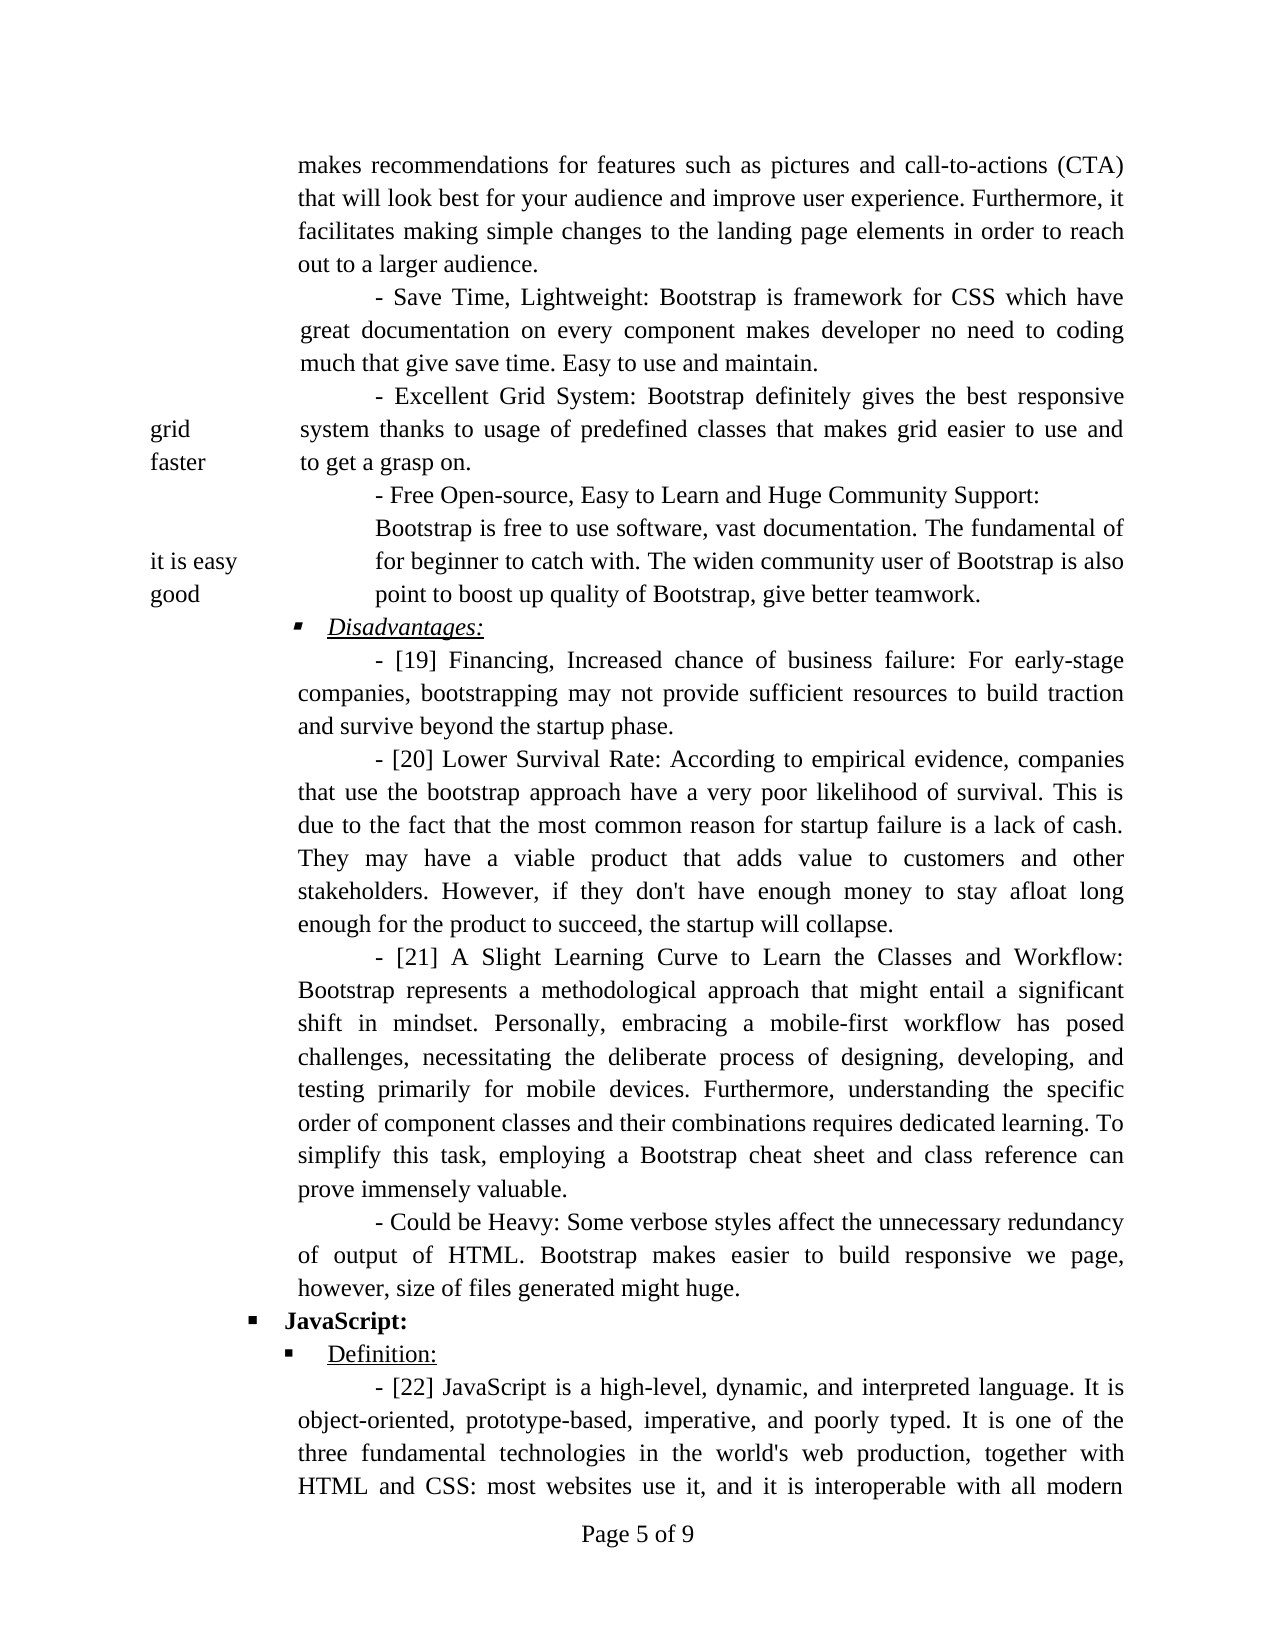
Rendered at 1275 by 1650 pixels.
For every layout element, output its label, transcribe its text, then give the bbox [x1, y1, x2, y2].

list JavaScript: [247, 1306, 1125, 1334]
list - Lower Survival Rate: According to empirical evidence, companies that use the bootstrap approach have a very poor likelihood of survival. This is due to the fact that the most common reason for startup failure is a lack of cash. They may have a viable product that adds value to customers and other stakeholders. However, if they don't have enough money to stay afloat long enough for the product to succeed, the startup will collapse. [298, 744, 1125, 938]
list Disadvantages: [290, 612, 1125, 641]
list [298, 150, 1125, 278]
list - A Slight Learning Curve to Learn the Classes and Workflow: Bootstrap represents a methodological approach that might entail a significant shift in mindset. Personally, embracing a mobile-first workflow has posed challenges, necessitating the deliberate process of designing, developing, and testing primarily for mobile devices. Furthermore, understanding the specific order of component classes and their combinations requires dedicated learning. To simplify this task, employing a Bootstrap cheat sheet and class reference can prove immensely valuable. [298, 942, 1125, 1202]
list - Financing, Increased chance of business failure: For early-stage companies, bootstrapping may not provide sufficient resources to build traction and survive beyond the startup phase. [298, 645, 1125, 740]
list Definition: [283, 1339, 1125, 1367]
list - Excellent Grid System: Bootstrap definitely gives the best responsive grid system thanks to usage of predefined classes that makes grid easier to use and faster to get a grasp on. [150, 381, 1125, 476]
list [298, 1372, 1125, 1499]
list - Free Open-source, Easy to Learn and Huge Community Support: Bootstrap is free to use software, vast documentation. The fundamental of it is easy for beginner to catch with. The widen community user of Bootstrap is also good point to boost up quality of Bootstrap, give better teamwork. [150, 480, 1125, 608]
list - Could be Heavy: Some verbose styles affect the unnecessary redundancy of output of HTML. Bootstrap makes easier to build responsive we page, however, size of files generated might huge. [298, 1207, 1125, 1301]
list - Save Time, Lightweight: Bootstrap is framework for CSS which have great documentation on every component makes developer no need to coding much that give save time. Easy to use and maintain. [300, 282, 1125, 377]
